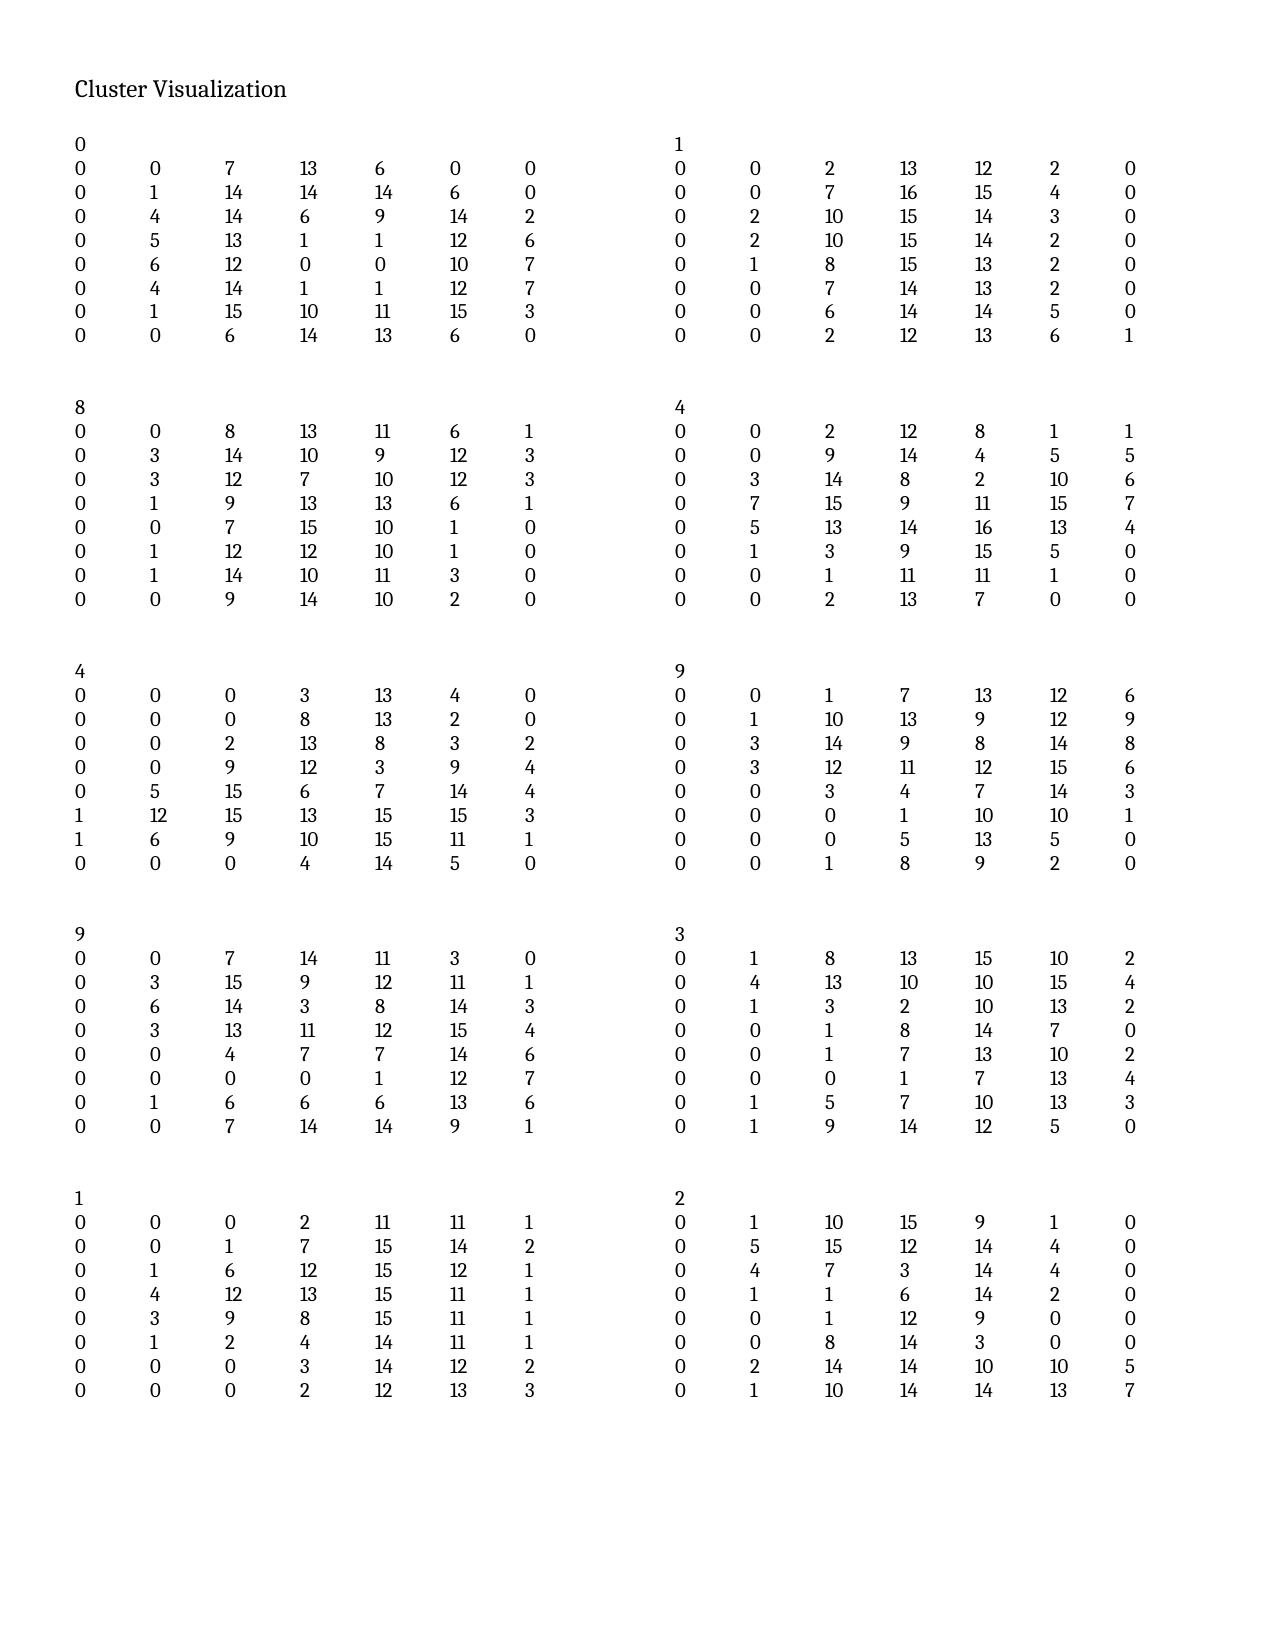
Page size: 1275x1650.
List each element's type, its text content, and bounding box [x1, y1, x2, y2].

text 0 [75, 132, 600, 156]
text 0 1 5 7 10 13 3 [675, 1091, 1200, 1115]
text 0 5 13 1 1 12 6 [75, 228, 600, 252]
text 0 0 0 0 1 12 7 [75, 1067, 600, 1091]
text 0 1 6 6 6 13 6 [75, 1091, 600, 1115]
text 0 0 0 4 14 5 0 [75, 851, 600, 875]
text 0 1 9 13 13 6 1 [75, 492, 600, 516]
text 1 12 15 13 15 15 3 [75, 803, 600, 827]
text 0 0 1 7 13 12 6 [675, 683, 1200, 707]
text 0 0 1 7 15 14 2 [75, 1234, 600, 1258]
text 0 0 9 14 4 5 5 [675, 444, 1200, 468]
text 4 [675, 396, 1200, 420]
text 0 4 7 3 14 4 0 [675, 1258, 1200, 1282]
text 0 3 9 8 15 11 1 [75, 1306, 600, 1330]
text 0 0 6 14 13 6 0 [75, 324, 600, 348]
text 0 4 13 10 10 15 4 [675, 971, 1200, 995]
text 0 1 15 10 11 15 3 [75, 300, 600, 324]
text 0 3 14 9 8 14 8 [675, 731, 1200, 755]
text 0 0 1 12 9 0 0 [675, 1306, 1200, 1330]
text 0 0 3 4 7 14 3 [675, 779, 1200, 803]
text 0 2 10 15 14 2 0 [675, 228, 1200, 252]
text 0 1 12 12 10 1 0 [75, 540, 600, 564]
text 0 1 8 15 13 2 0 [675, 252, 1200, 276]
text 0 0 4 7 7 14 6 [75, 1043, 600, 1067]
text 0 0 9 14 10 2 0 [75, 588, 600, 612]
text 0 0 2 12 13 6 1 [675, 324, 1200, 348]
text 0 1 9 14 12 5 0 [675, 1115, 1200, 1139]
text 0 1 3 9 15 5 0 [675, 540, 1200, 564]
text 0 0 6 14 14 5 0 [675, 300, 1200, 324]
text 0 0 1 11 11 1 0 [675, 564, 1200, 588]
text 0 4 12 13 15 11 1 [75, 1282, 600, 1306]
text 2 [675, 1187, 1200, 1211]
text 0 0 7 14 14 9 1 [75, 1115, 600, 1139]
text 0 0 9 12 3 9 4 [75, 755, 600, 779]
text 0 1 10 15 9 1 0 [675, 1211, 1200, 1234]
text 0 0 7 13 6 0 0 [75, 156, 600, 180]
text 0 1 1 6 14 2 0 [675, 1282, 1200, 1306]
text 4 [75, 659, 600, 683]
text 0 3 12 7 10 12 3 [75, 468, 600, 492]
text 0 0 7 14 11 3 0 [75, 947, 600, 971]
text 0 0 0 2 11 11 1 [75, 1211, 600, 1234]
text 1 [75, 1187, 600, 1211]
text 0 6 12 0 0 10 7 [75, 252, 600, 276]
text 0 3 13 11 12 15 4 [75, 1019, 600, 1043]
text 0 3 15 9 12 11 1 [75, 971, 600, 995]
text 0 0 1 8 9 2 0 [675, 851, 1200, 875]
text 0 3 14 10 9 12 3 [75, 444, 600, 468]
text 3 [675, 923, 1200, 947]
text 0 1 3 2 10 13 2 [675, 995, 1200, 1019]
text 0 6 14 3 8 14 3 [75, 995, 600, 1019]
text 0 1 2 4 14 11 1 [75, 1330, 600, 1354]
text 0 0 8 13 11 6 1 [75, 420, 600, 444]
text 0 2 10 15 14 3 0 [675, 204, 1200, 228]
text 0 0 2 13 7 0 0 [675, 588, 1200, 612]
text 0 0 2 13 8 3 2 [75, 731, 600, 755]
text 0 3 12 11 12 15 6 [675, 755, 1200, 779]
text 1 [675, 132, 1200, 156]
text 0 0 1 8 14 7 0 [675, 1019, 1200, 1043]
text 0 5 15 6 7 14 4 [75, 779, 600, 803]
text 9 [75, 923, 600, 947]
text 9 [675, 659, 1200, 683]
text 0 1 10 14 14 13 7 [675, 1378, 1200, 1402]
text 0 0 7 15 10 1 0 [75, 516, 600, 540]
text 0 0 2 13 12 2 0 [675, 156, 1200, 180]
text 0 0 2 12 8 1 1 [675, 420, 1200, 444]
text 0 0 8 14 3 0 0 [675, 1330, 1200, 1354]
text 0 7 15 9 11 15 7 [675, 492, 1200, 516]
text 0 0 0 1 7 13 4 [675, 1067, 1200, 1091]
text 0 1 14 14 14 6 0 [75, 180, 600, 204]
text 0 3 14 8 2 10 6 [675, 468, 1200, 492]
text 0 1 8 13 15 10 2 [675, 947, 1200, 971]
text 0 0 0 2 12 13 3 [75, 1378, 600, 1402]
text 0 0 0 3 13 4 0 [75, 683, 600, 707]
text 0 4 14 1 1 12 7 [75, 276, 600, 300]
text 0 5 13 14 16 13 4 [675, 516, 1200, 540]
text 0 1 10 13 9 12 9 [675, 707, 1200, 731]
text 0 5 15 12 14 4 0 [675, 1234, 1200, 1258]
text 0 0 0 3 14 12 2 [75, 1354, 600, 1378]
text 0 1 14 10 11 3 0 [75, 564, 600, 588]
text 0 0 1 7 13 10 2 [675, 1043, 1200, 1067]
text 0 4 14 6 9 14 2 [75, 204, 600, 228]
text 0 1 6 12 15 12 1 [75, 1258, 600, 1282]
text Cluster Visualization [75, 75, 1200, 104]
text 0 0 0 8 13 2 0 [75, 707, 600, 731]
text 1 6 9 10 15 11 1 [75, 827, 600, 851]
text 0 0 0 1 10 10 1 [675, 803, 1200, 827]
text 0 0 7 16 15 4 0 [675, 180, 1200, 204]
text 0 2 14 14 10 10 5 [675, 1354, 1200, 1378]
text 0 0 0 5 13 5 0 [675, 827, 1200, 851]
text 8 [75, 396, 600, 420]
text 0 0 7 14 13 2 0 [675, 276, 1200, 300]
